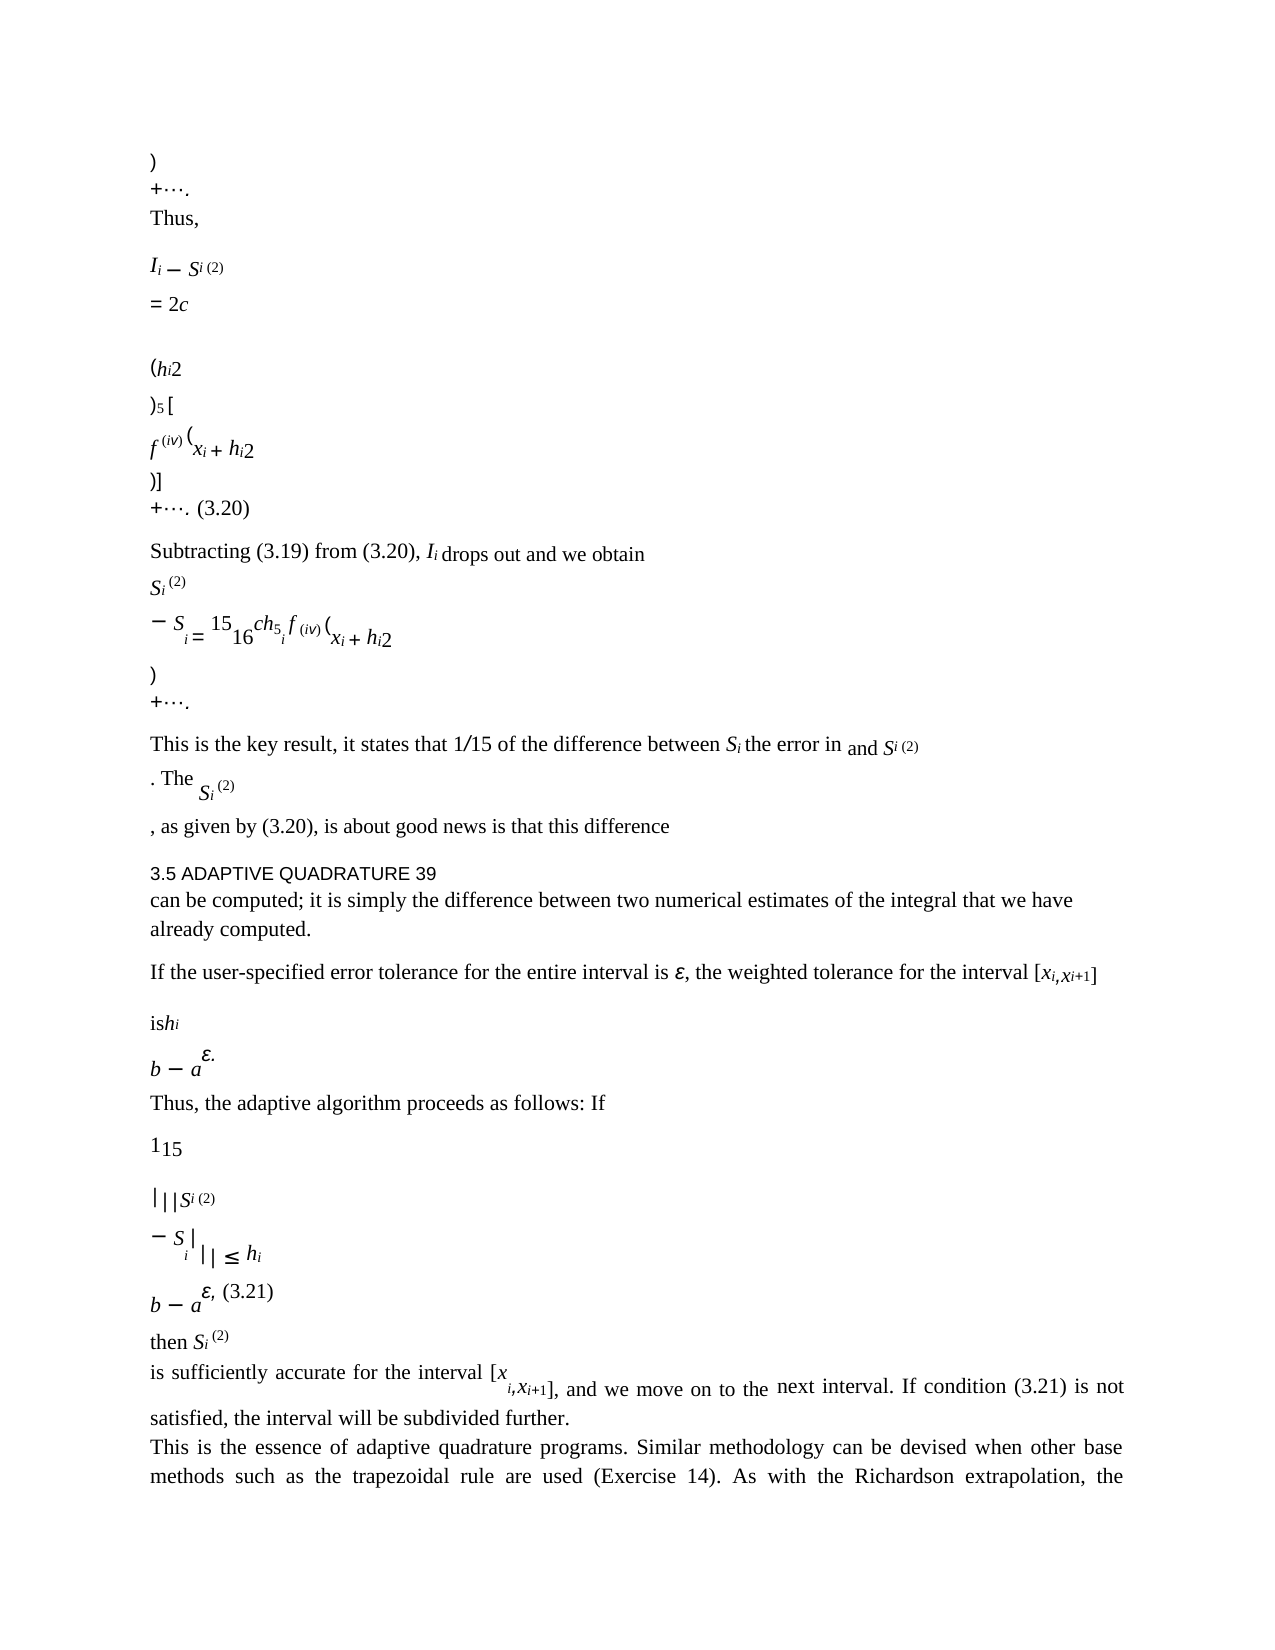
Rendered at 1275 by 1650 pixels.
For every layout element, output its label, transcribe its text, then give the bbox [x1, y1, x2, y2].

text Subtracting (3.19) from (3.20), Ii drops out and we obtain [150, 524, 1125, 566]
text ∣∣∣Si (2) [150, 1167, 1125, 1214]
text is sufficiently accurate for the interval [xi,xi+1], and we move on to the next interval. If condition (3.21) is not satisfied, the interval will be subdivided further. [150, 1359, 1125, 1430]
text 3.5 ADAPTIVE QUADRATURE 39 [150, 862, 1125, 884]
text Ii − Si (2) [150, 234, 1125, 284]
text If the user-specified error tolerance for the entire interval is ε, the weighted tolerance for the interval [xi,xi+1] ishi [150, 945, 1125, 1035]
text )] [150, 469, 1125, 492]
text f (iv) (xi + hi2 [150, 421, 1125, 463]
text ) [150, 150, 1125, 173]
text b − aε, (3.21) [150, 1278, 1125, 1320]
text +···. (3.20) [150, 495, 1125, 521]
text , as given by (3.20), is about good news is that this difference [150, 814, 1125, 856]
text +···. [150, 176, 1125, 201]
text Si (2) [150, 572, 1125, 601]
text +···. [150, 689, 1125, 714]
text ) [150, 663, 1125, 685]
text b − aε. [150, 1042, 1125, 1084]
text − Si∣∣∣ ≤ hi [150, 1221, 1125, 1271]
text 115 [150, 1119, 1125, 1161]
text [150, 1434, 1125, 1488]
text = 2c [150, 291, 1125, 333]
text can be computed; it is simply the difference between two numerical estimates of the integral that we have already computed. [150, 887, 1125, 941]
text − Si = 1516ch5i f (iv) (xi + hi2 [150, 606, 1125, 655]
text Thus, [150, 205, 1125, 230]
text Thus, the adaptive algorithm proceeds as follows: If [150, 1090, 1125, 1115]
text )5 [ [150, 388, 1125, 416]
text then Si (2) [150, 1326, 1125, 1355]
text (hi2 [150, 339, 1125, 381]
text . The Si (2) [150, 766, 1125, 808]
text This is the key result, it states that 1/15 of the difference between Si the error in and Si (2) [150, 718, 1125, 759]
